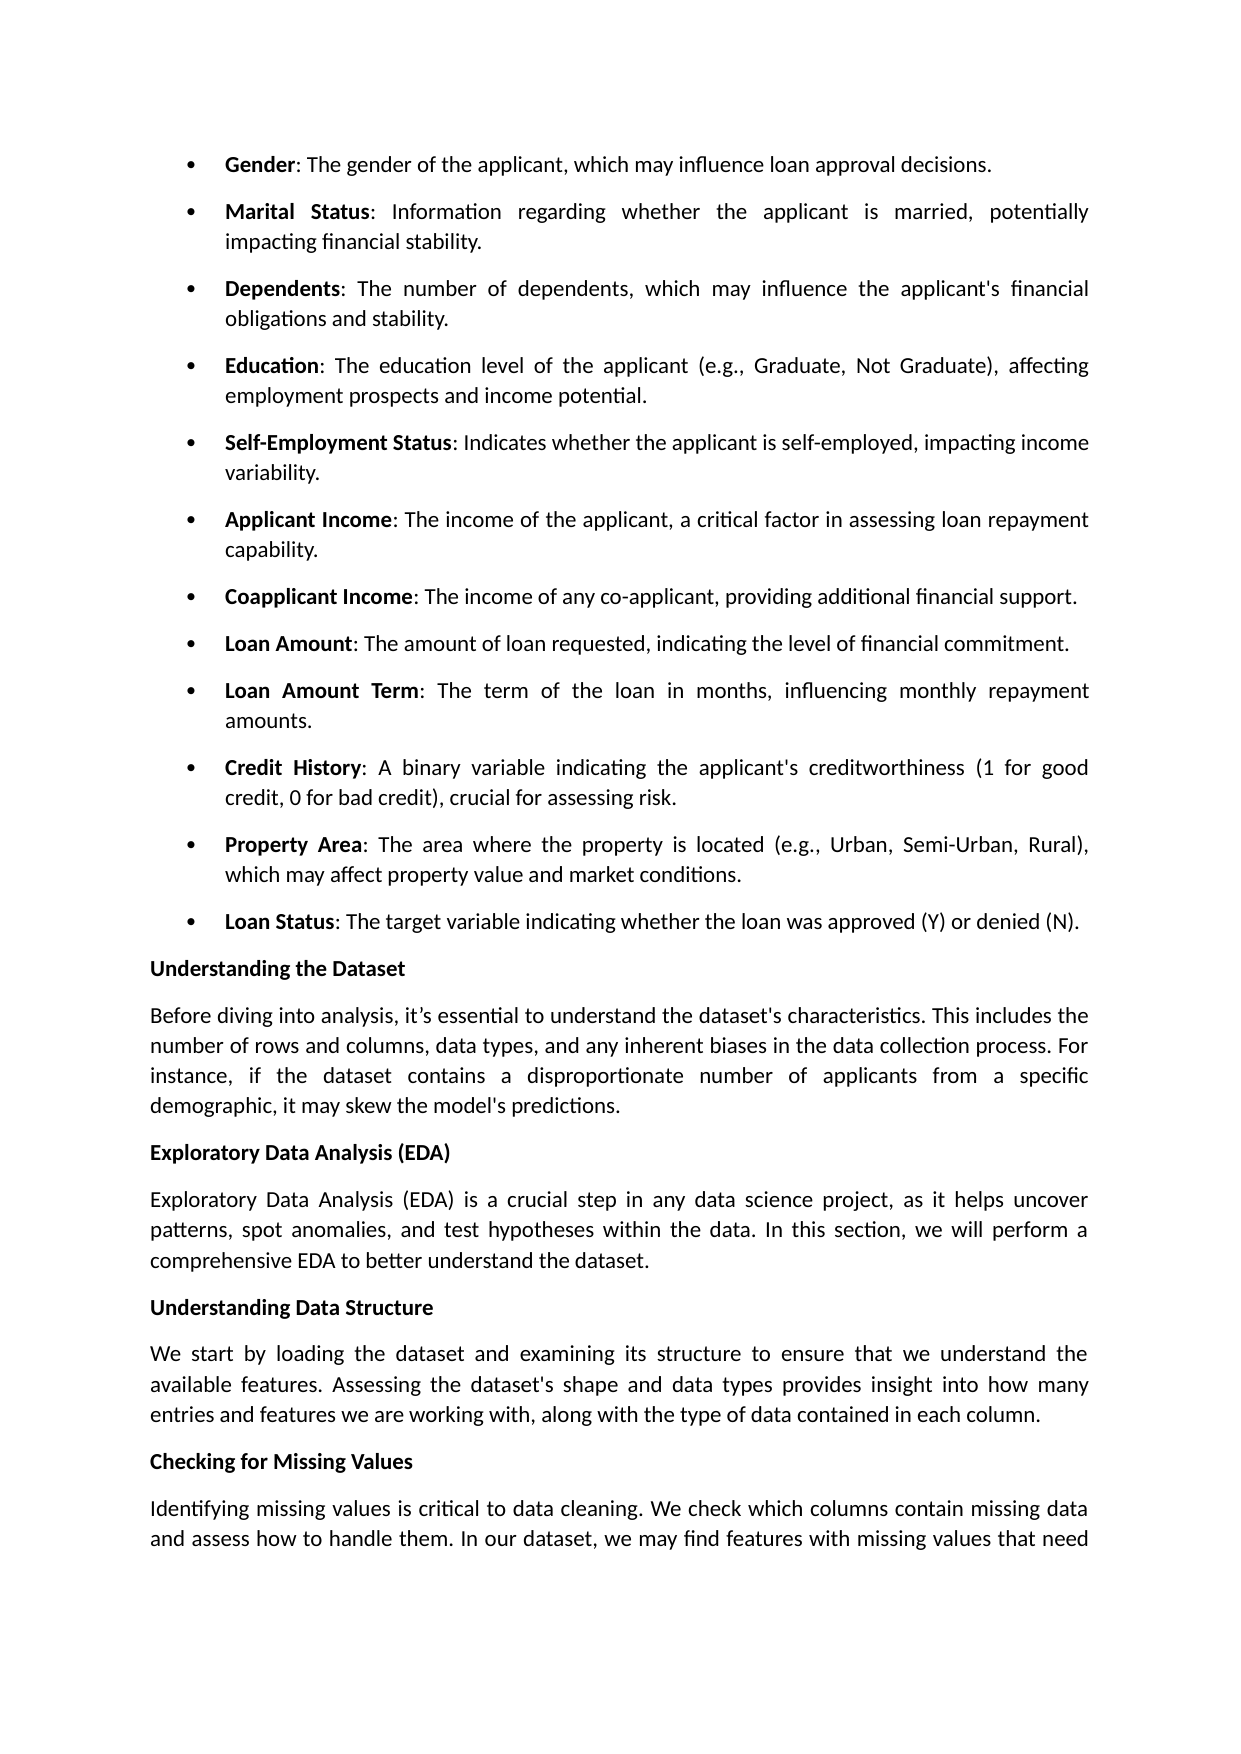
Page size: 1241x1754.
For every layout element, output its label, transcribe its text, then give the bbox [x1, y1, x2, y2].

list Dependents: The number of dependents, which may influence the applicant's financial obligations and stability. [187, 274, 1090, 332]
text Before diving into analysis, it’s essential to understand the dataset's characteristics. This includes the number of rows and columns, data types, and any inherent biases in the data collection process. For instance, if the dataset contains a disproportionate number of applicants from a specific demographic, it may skew the model's predictions. [150, 1001, 1090, 1120]
text Understanding the Dataset [150, 954, 1090, 982]
text Exploratory Data Analysis (EDA) is a crucial step in any data science project, as it helps uncover patterns, spot anomalies, and test hypotheses within the data. In this section, we will perform a comprehensive EDA to better understand the dataset. [150, 1185, 1090, 1274]
list Loan Amount Term: The term of the loan in months, influencing monthly repayment amounts. [187, 676, 1090, 734]
list Self-Employment Status: Indicates whether the applicant is self-employed, impacting income variability. [187, 428, 1090, 486]
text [150, 1494, 1090, 1552]
text We start by loading the dataset and examining its structure to ensure that we understand the available features. Assessing the dataset's shape and data types provides insight into how many entries and features we are working with, along with the type of data contained in each column. [150, 1339, 1090, 1428]
list Marital Status: Information regarding whether the applicant is married, potentially impacting financial stability. [187, 197, 1090, 255]
text Understanding Data Structure [150, 1293, 1090, 1321]
list Coapplicant Income: The income of any co-applicant, providing additional financial support. [187, 582, 1090, 610]
list Credit History: A binary variable indicating the applicant's creditworthiness (1 for good credit, 0 for bad credit), crucial for assessing risk. [187, 753, 1090, 811]
list Education: The education level of the applicant (e.g., Graduate, Not Graduate), affecting employment prospects and income potential. [187, 351, 1090, 409]
text Checking for Missing Values [150, 1447, 1090, 1475]
list Applicant Income: The income of the applicant, a critical factor in assessing loan repayment capability. [187, 505, 1090, 563]
list Gender: The gender of the applicant, which may influence loan approval decisions. [187, 150, 1090, 178]
list Loan Status: The target variable indicating whether the loan was approved (Y) or denied (N). [187, 907, 1090, 935]
text Exploratory Data Analysis (EDA) [150, 1138, 1090, 1167]
list Loan Amount: The amount of loan requested, indicating the level of financial commitment. [187, 629, 1090, 657]
list Property Area: The area where the property is located (e.g., Urban, Semi-Urban, Rural), which may affect property value and market conditions. [187, 830, 1090, 888]
